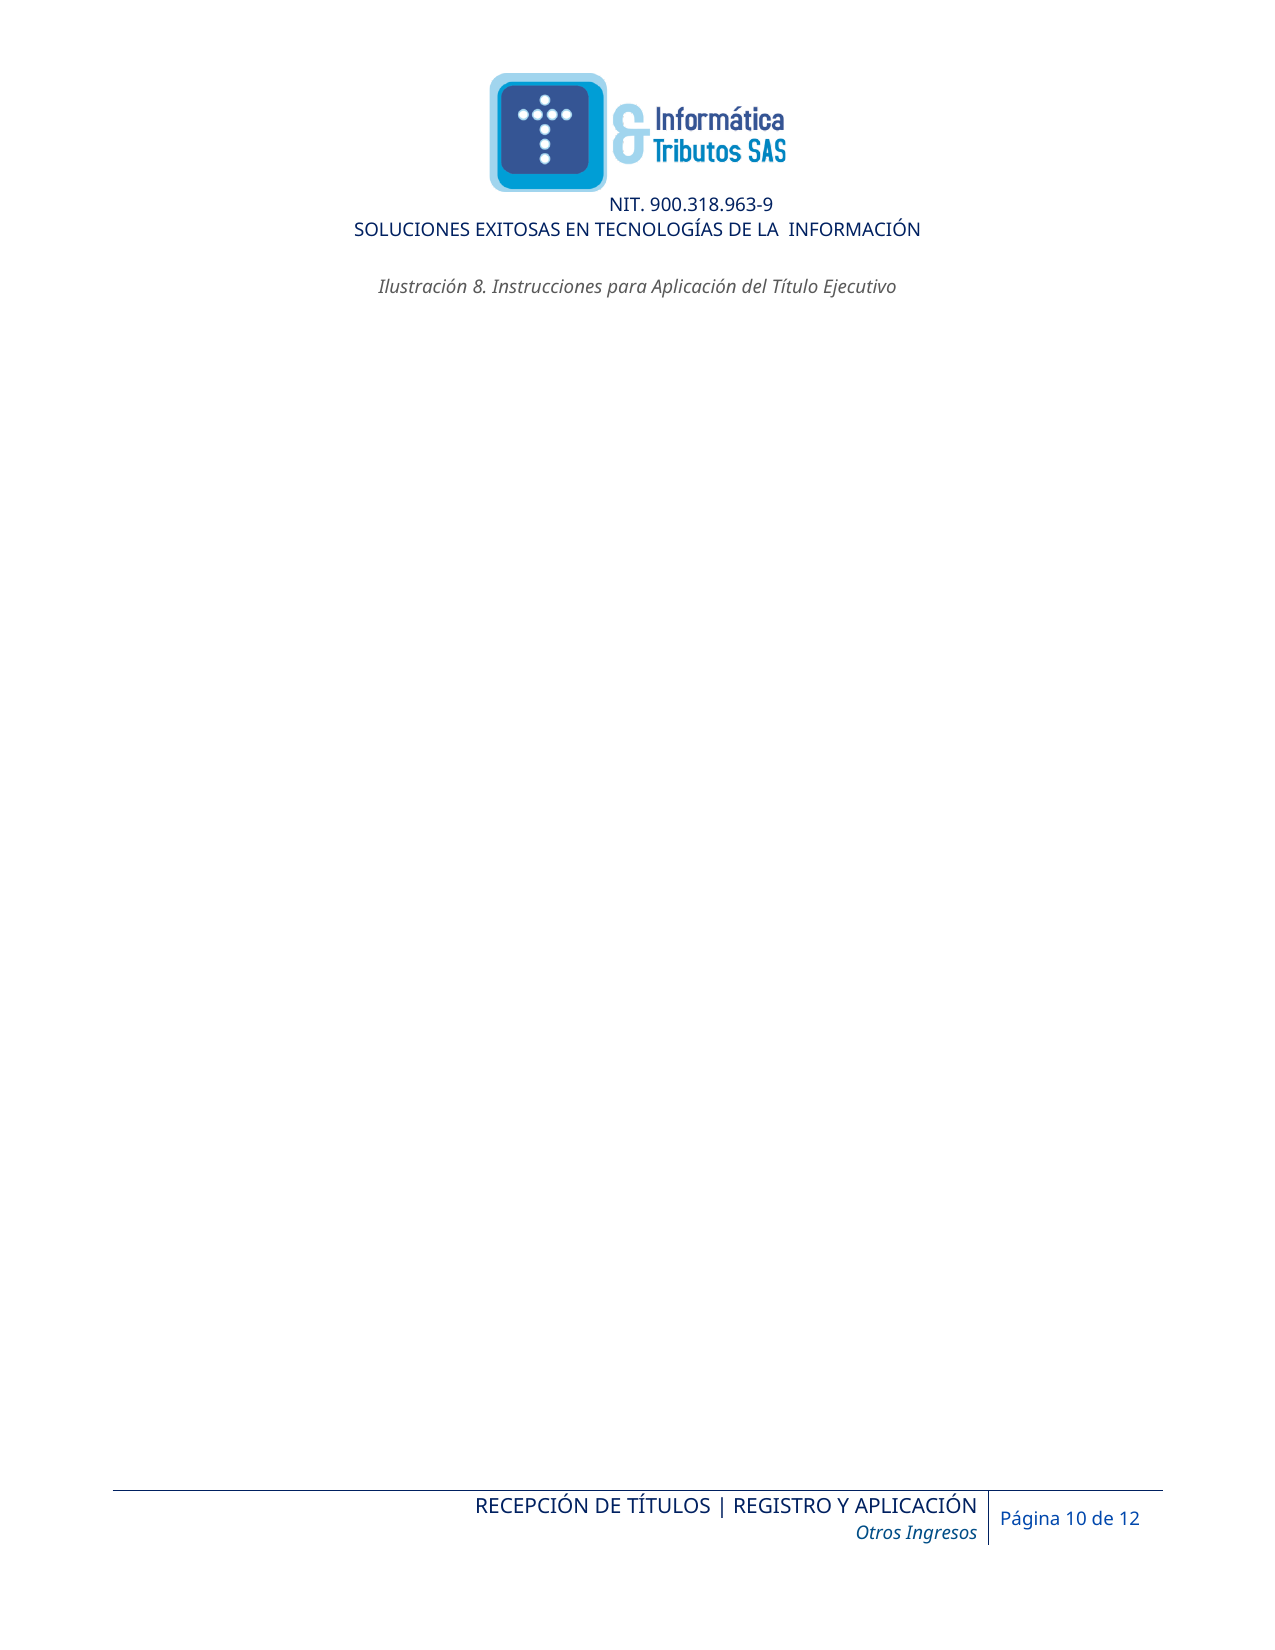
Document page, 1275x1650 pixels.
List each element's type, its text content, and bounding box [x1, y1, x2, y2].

picture [779, 142, 786, 150]
text Ilustración 8. Instrucciones para Aplicación del Título Ejecutivo [112, 273, 1162, 299]
picture [489, 73, 786, 192]
